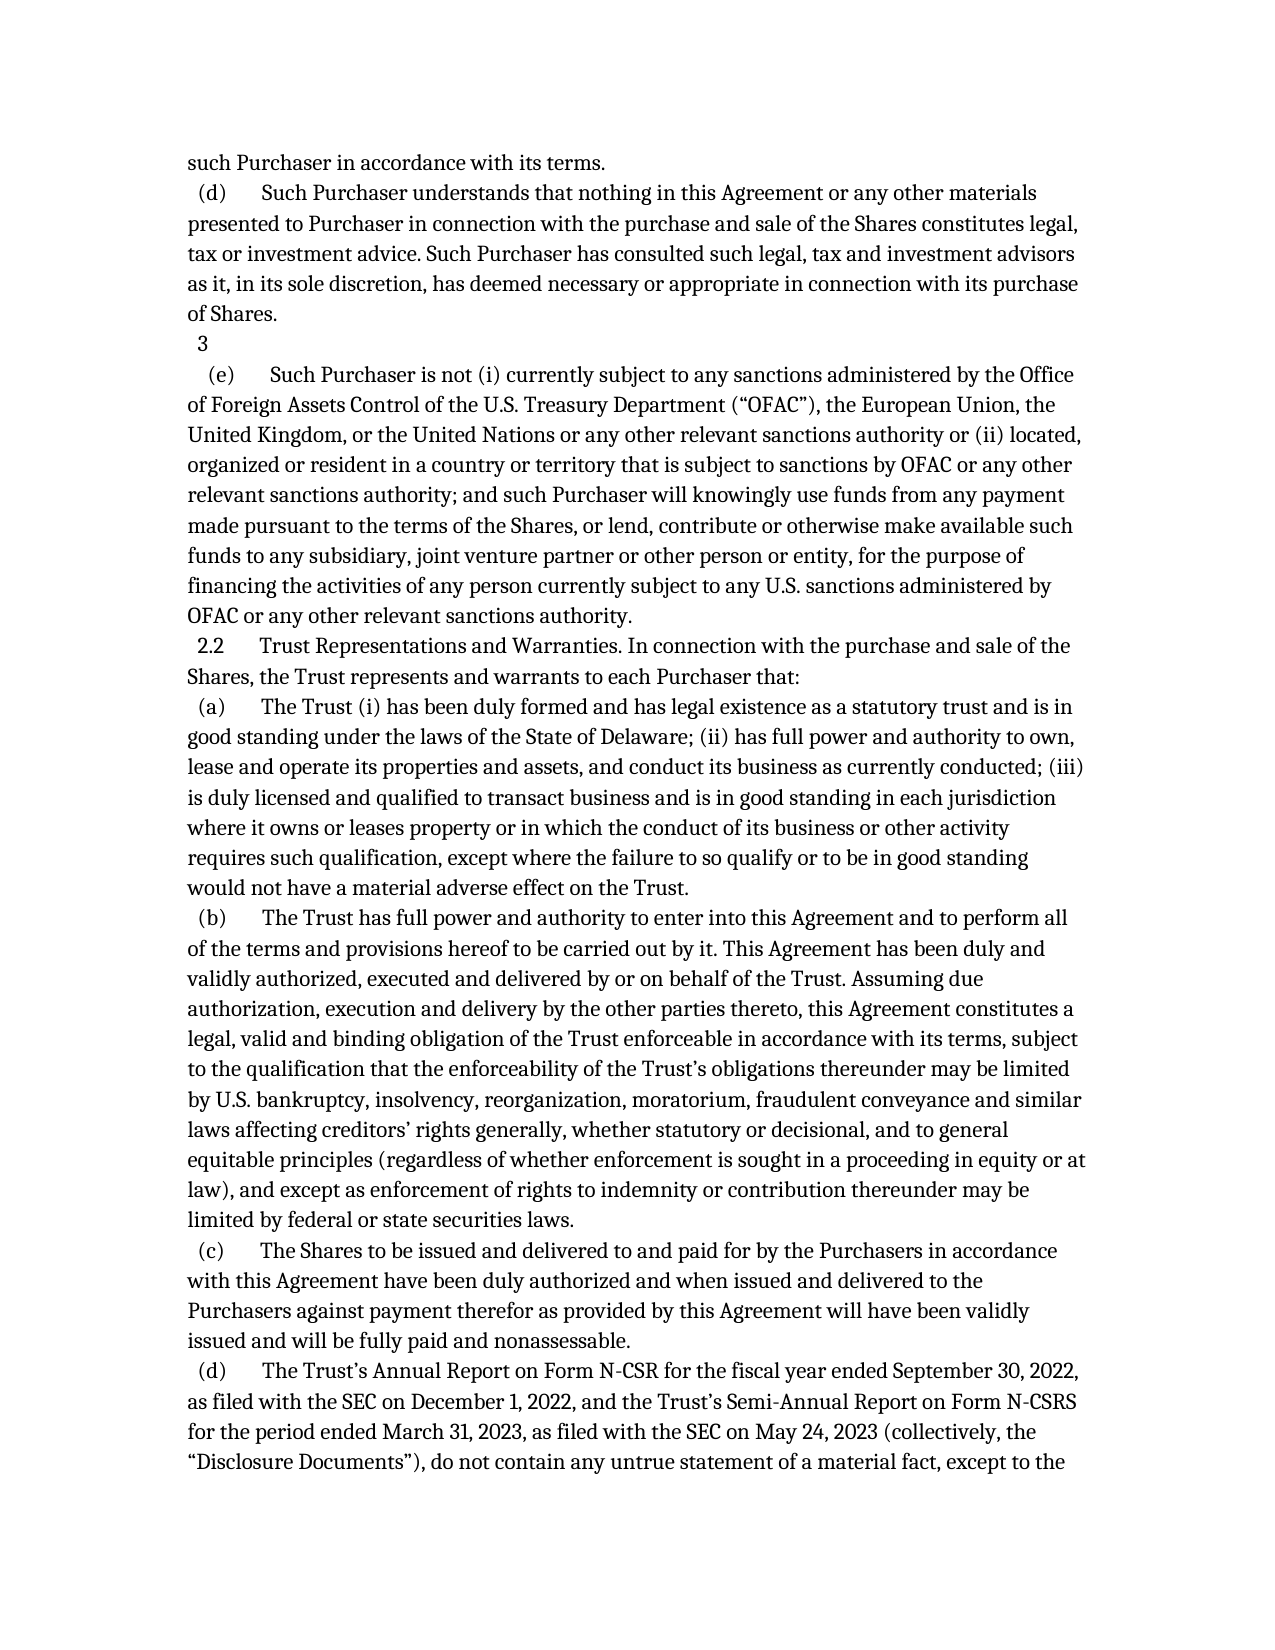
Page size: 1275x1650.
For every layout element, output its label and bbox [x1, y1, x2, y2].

text [187, 150, 1087, 1475]
